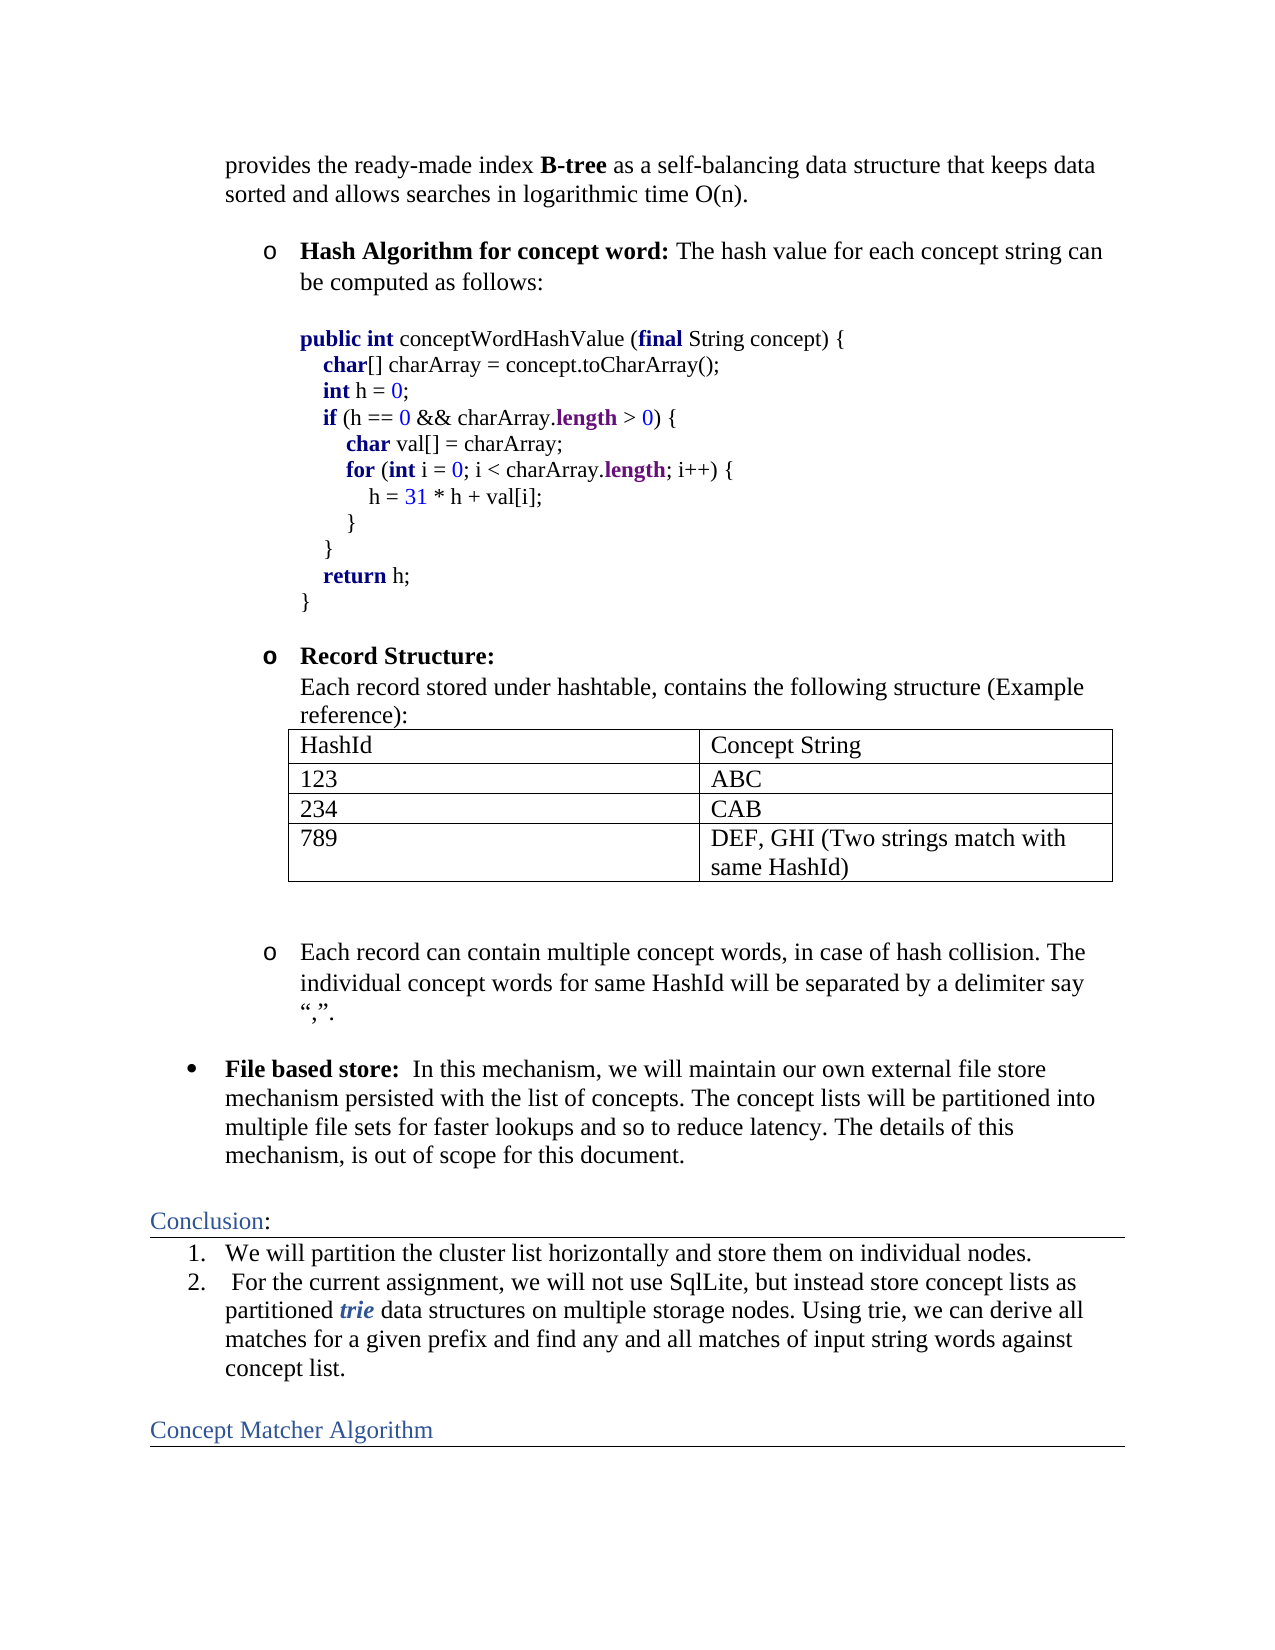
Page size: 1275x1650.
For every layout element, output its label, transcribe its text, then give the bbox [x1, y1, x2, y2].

table_cell 789 [289, 824, 699, 881]
table_header HashId [289, 730, 699, 763]
table_cell DEF, GHI (Two strings match with same HashId) [700, 824, 1112, 881]
table_header Concept String [700, 730, 1112, 763]
list Record Structure: [262, 641, 1125, 672]
table_cell CAB [700, 794, 1112, 822]
list Each record can contain multiple concept words, in case of hash collision. The individual concept words for same HashId will be separated by a delimiter say “,”. [262, 937, 1125, 1025]
table_cell 123 [289, 764, 699, 793]
list Hash Algorithm for concept word: The hash value for each concept string can be computed as follows: [262, 236, 1125, 296]
table_cell ABC [700, 764, 1112, 793]
list File based store: In this mechanism, we will maintain our own external file store mechanism persisted with the list of concepts. The concept lists will be partitioned into multiple file sets for faster lookups and so to reduce latency. The details of this mechanism, is out of scope for this document. [187, 1054, 1125, 1169]
text Each record stored under hashtable, contains the following structure (Example reference): [300, 672, 1125, 729]
subtitle Concept Matcher Algorithm [150, 1415, 1125, 1446]
list We will partition the cluster list horizontally and store them on individual nodes. [187, 1238, 1125, 1267]
text public int conceptWordHashValue (final String concept) { char[] charArray = concept.toCharArray(); int h = 0; if (h == 0 && charArray.length > 0) { char val[] = charArray; for (int i = 0; i < charArray.length; i++) { h = 31 * h + val[i]; } } return h; } [300, 324, 1125, 614]
list For the current assignment, we will not use SqlLite, but instead store concept lists as partitioned trie data structures on multiple storage nodes. Using trie, we can derive all matches for a given prefix and find any and all matches of input string words against concept list. [187, 1267, 1125, 1382]
table_cell 234 [289, 794, 699, 822]
subtitle Conclusion: [150, 1206, 1125, 1237]
